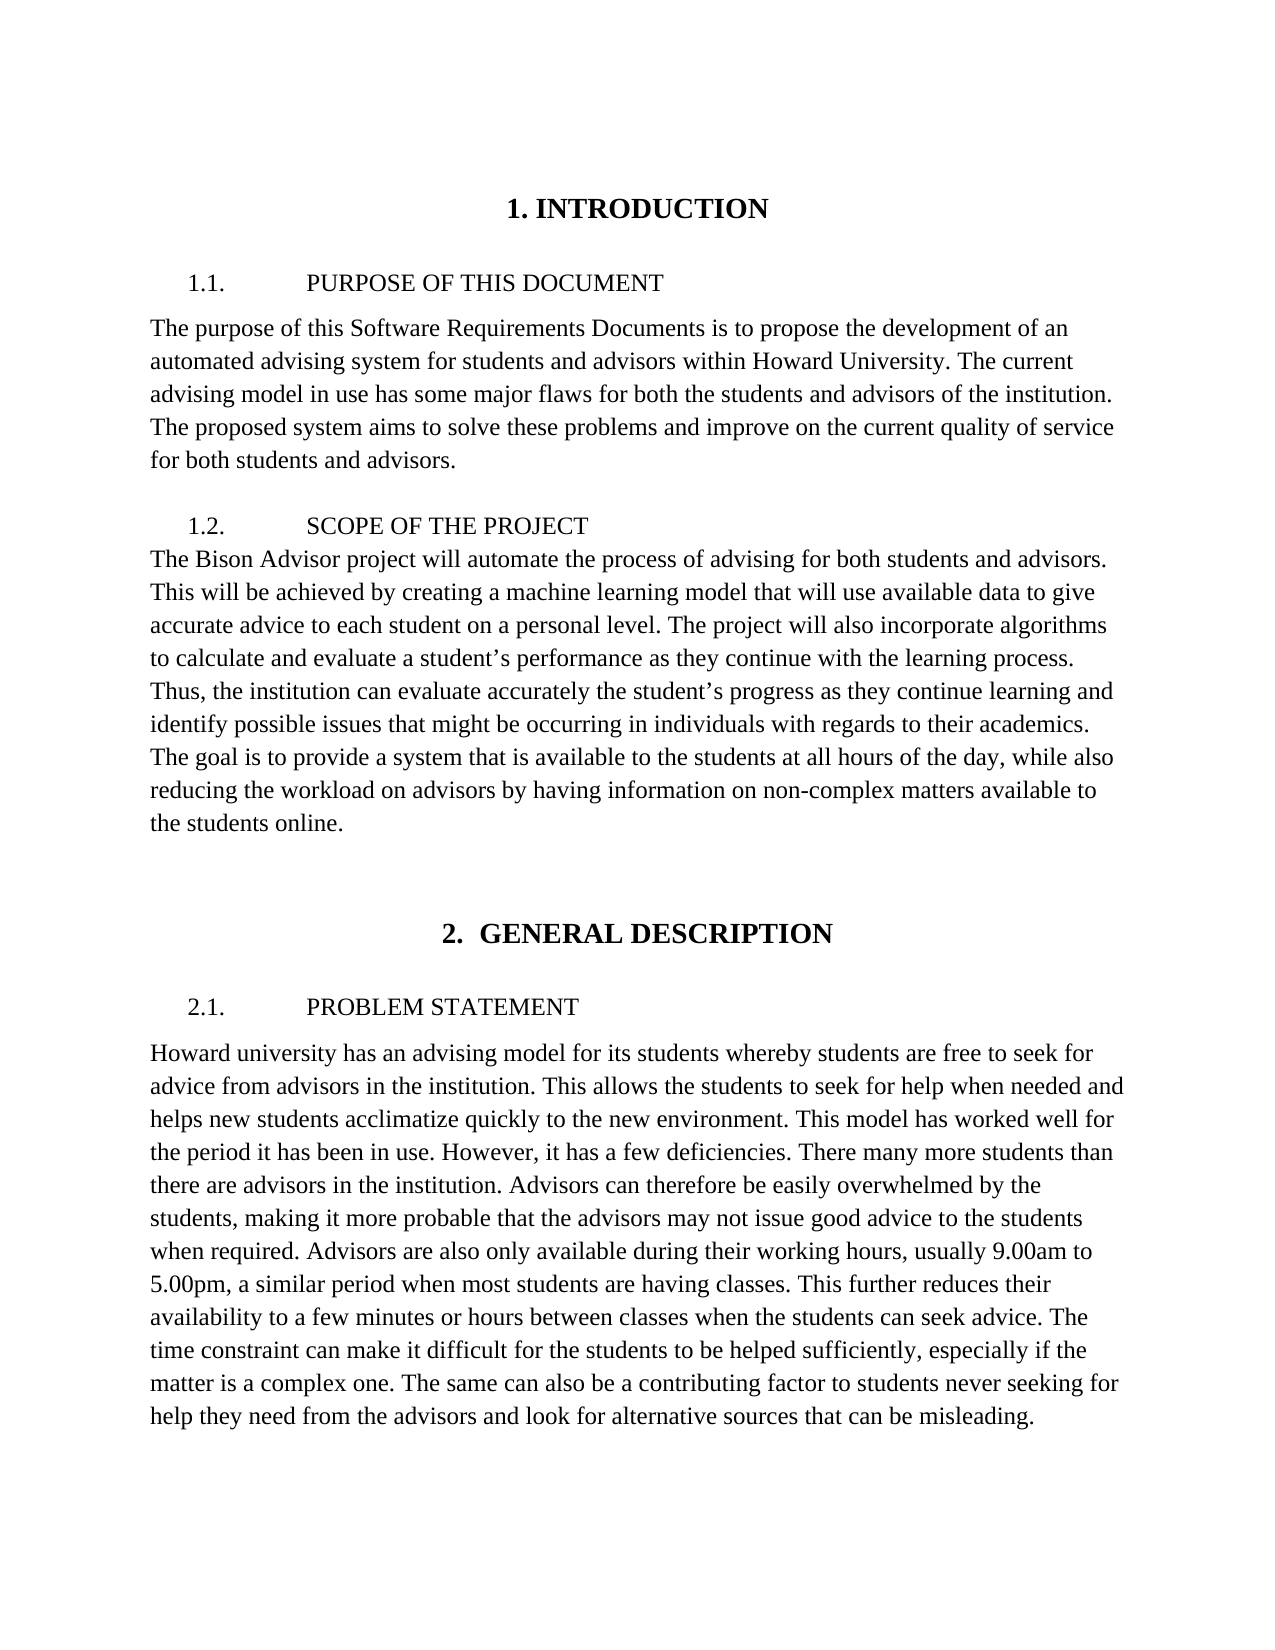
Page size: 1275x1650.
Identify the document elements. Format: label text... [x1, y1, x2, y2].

text The purpose of this Software Requirements Documents is to propose the development of an automated advising system for students and advisors within Howard University. The current advising model in use has some major flaws for both the students and advisors of the institution. The proposed system aims to solve these problems and improve on the current quality of service for both students and advisors. [150, 313, 1125, 474]
text Howard university has an advising model for its students whereby students are free to seek for advice from advisors in the institution. This allows the students to seek for help when needed and helps new students acclimatize quickly to the new environment. This model has worked well for the period it has been in use. However, it has a few deficiencies. There many more students than there are advisors in the institution. Advisors can therefore be easily overwhelmed by the students, making it more probable that the advisors may not issue good advice to the students when required. Advisors are also only available during their working hours, usually 9.00am to 5.00pm, a similar period when most students are having classes. This further reduces their availability to a few minutes or hours between classes when the students can seek advice. The time constraint can make it difficult for the students to be helped sufficiently, especially if the matter is a complex one. The same can also be a contributing factor to students never seeking for help they need from the advisors and look for alternative sources that can be misleading. [150, 1038, 1125, 1430]
subtitle PROBLEM STATEMENT [187, 992, 1125, 1021]
text The Bison Advisor project will automate the process of advising for both students and advisors. This will be achieved by creating a machine learning model that will use available data to give accurate advice to each student on a personal level. The project will also incorporate algorithms to calculate and evaluate a student’s performance as they continue with the learning process. Thus, the institution can evaluate accurately the student’s progress as they continue learning and identify possible issues that might be occurring in individuals with regards to their academics. The goal is to provide a system that is available to the students at all hours of the day, while also reducing the workload on advisors by having information on non-complex matters available to the students online. [150, 544, 1125, 837]
subtitle GENERAL DESCRIPTION [150, 916, 1125, 950]
subtitle 1. INTRODUCTION [150, 192, 1125, 225]
list SCOPE OF THE PROJECT [187, 511, 1125, 540]
subtitle PURPOSE OF THIS DOCUMENT [187, 268, 1125, 296]
